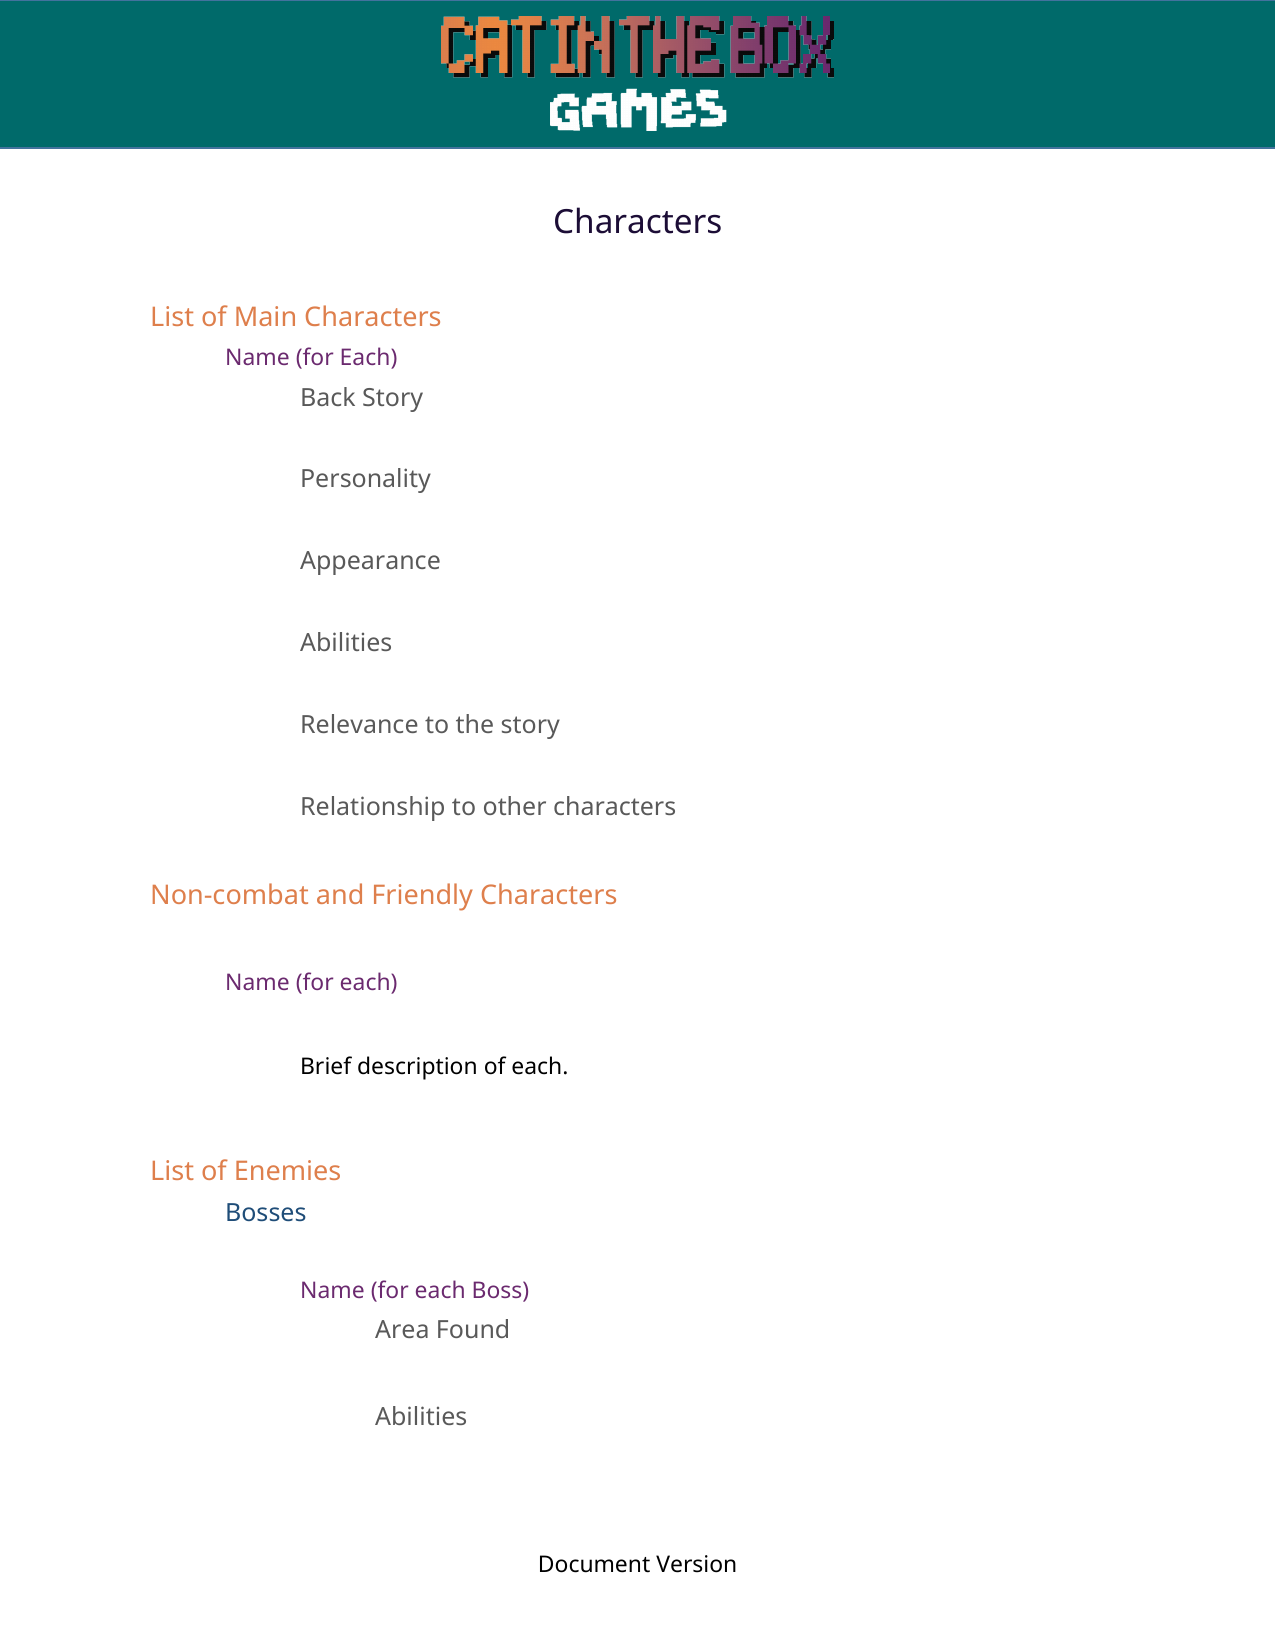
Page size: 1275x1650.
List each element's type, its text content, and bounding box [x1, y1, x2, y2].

subtitle Name (for each Boss) [300, 1274, 1125, 1305]
subtitle Name (for Each) [150, 341, 1125, 373]
subtitle Area Found [150, 1312, 1125, 1346]
subtitle List of Enemies [150, 1151, 1125, 1188]
subtitle Bosses [150, 1195, 1125, 1229]
subtitle List of Main Characters [150, 297, 1125, 334]
subtitle Abilities [225, 625, 1125, 659]
subtitle Characters [150, 198, 1125, 243]
picture [441, 16, 834, 131]
subtitle Appearance [225, 543, 1125, 577]
subtitle Relevance to the story [225, 707, 1125, 741]
subtitle Back Story [225, 379, 1125, 413]
subtitle Personality [225, 461, 1125, 495]
subtitle Name (for each) [150, 966, 1125, 997]
text Brief description of each. [225, 1050, 1125, 1081]
subtitle Relationship to other characters [225, 789, 1125, 823]
subtitle Abilities [150, 1399, 1125, 1433]
subtitle Non-combat and Friendly Characters [150, 876, 1125, 913]
